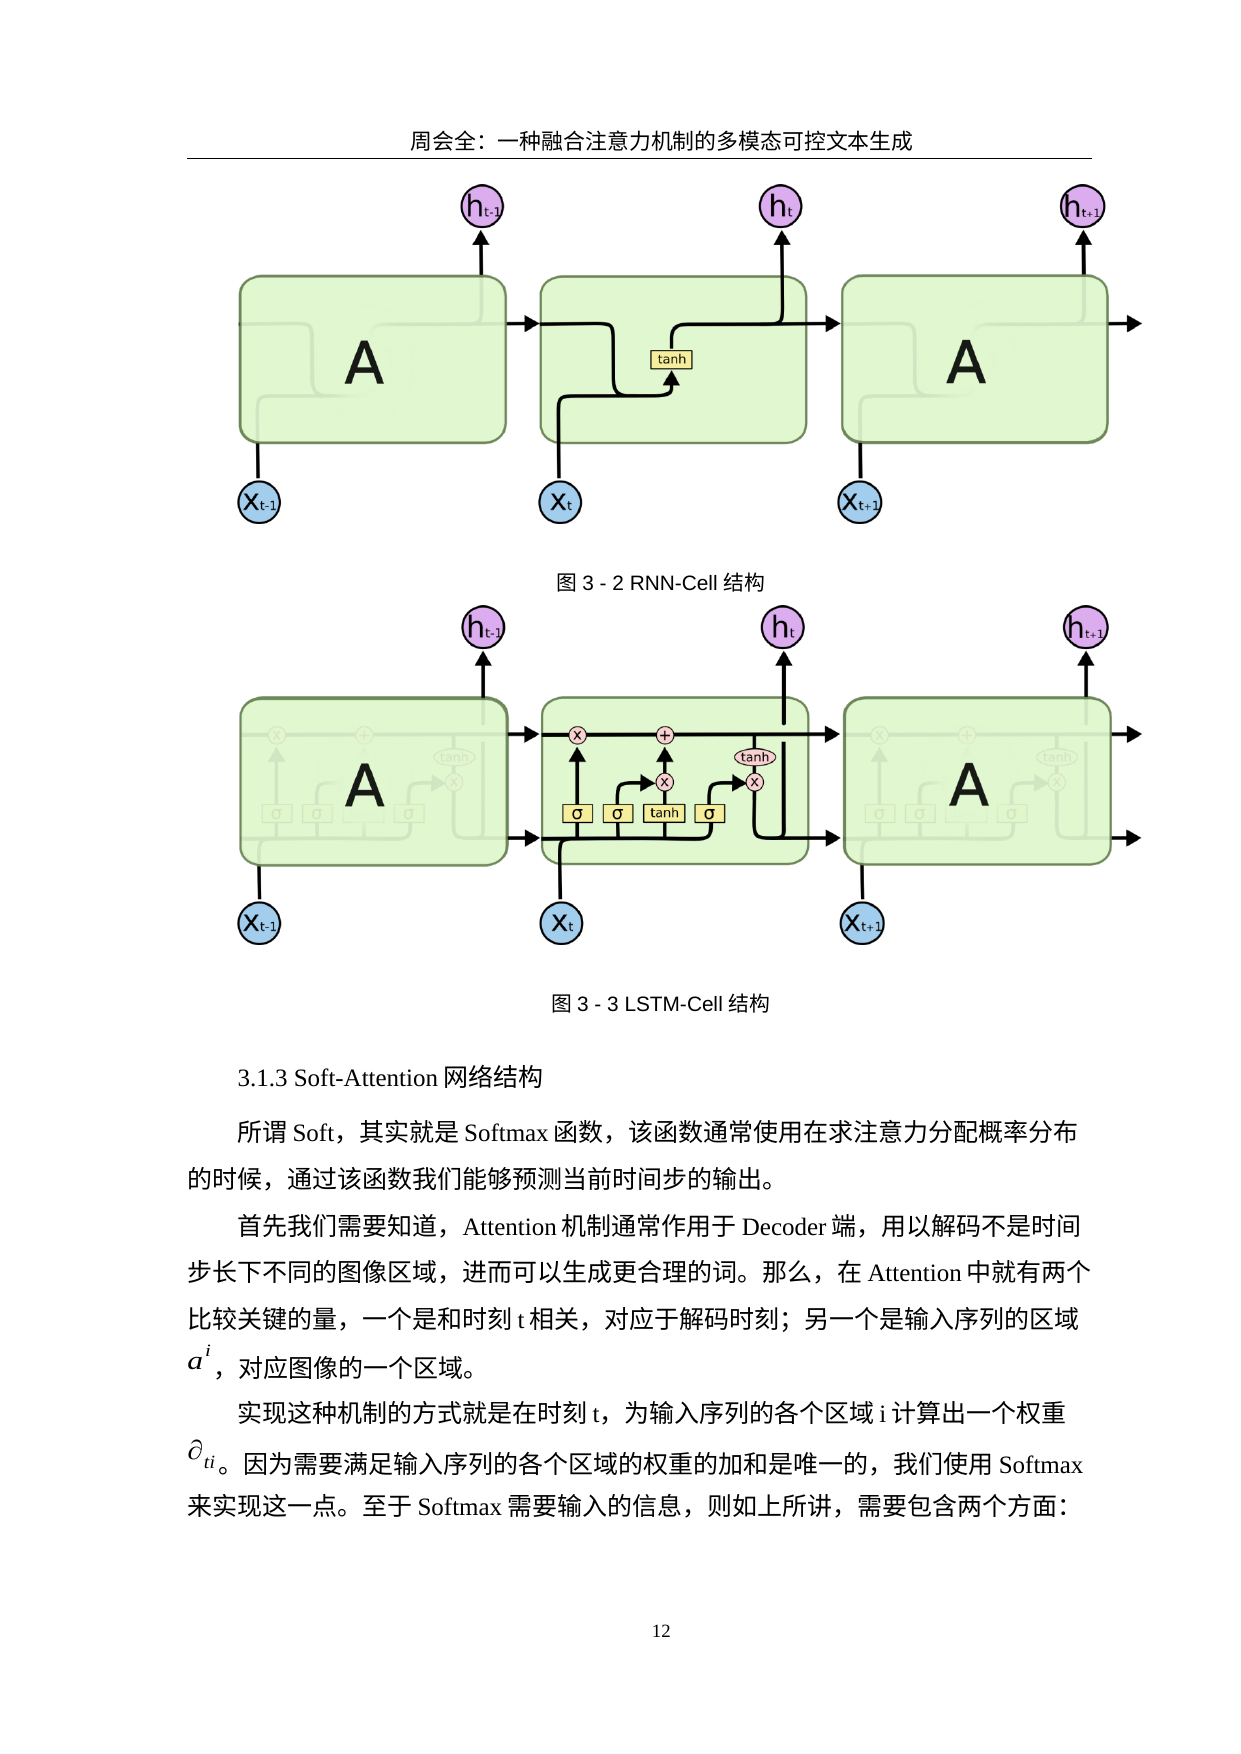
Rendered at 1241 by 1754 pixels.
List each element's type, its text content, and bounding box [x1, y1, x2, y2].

picture [237, 605, 1142, 945]
text 所谓Soft，其实就是Softmax函数，该函数通常使用在求注意力分配概率分布的时候，通过该函数我们能够预测当前时间步的输出。 [187, 1107, 1092, 1201]
text 图 3 - 2 RNN-Cell 结构 [187, 558, 1092, 605]
text 首先我们需要知道，Attention机制通常作用于Decoder端，用以解码不是时间步长下不同的图像区域，进而可以生成更合理的词。那么，在Attention中就有两个比较关键的量，一个是和时刻t相关，对应于解码时刻；另一个是输入序列的区域，对应图像的一个区域。 [187, 1201, 1092, 1388]
picture [237, 184, 1142, 524]
subtitle 3.1.3 Soft-Attention网络结构 [187, 1051, 1092, 1095]
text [187, 1388, 1092, 1528]
text 图 3 - 3 LSTM-Cell 结构 [187, 979, 1092, 1026]
